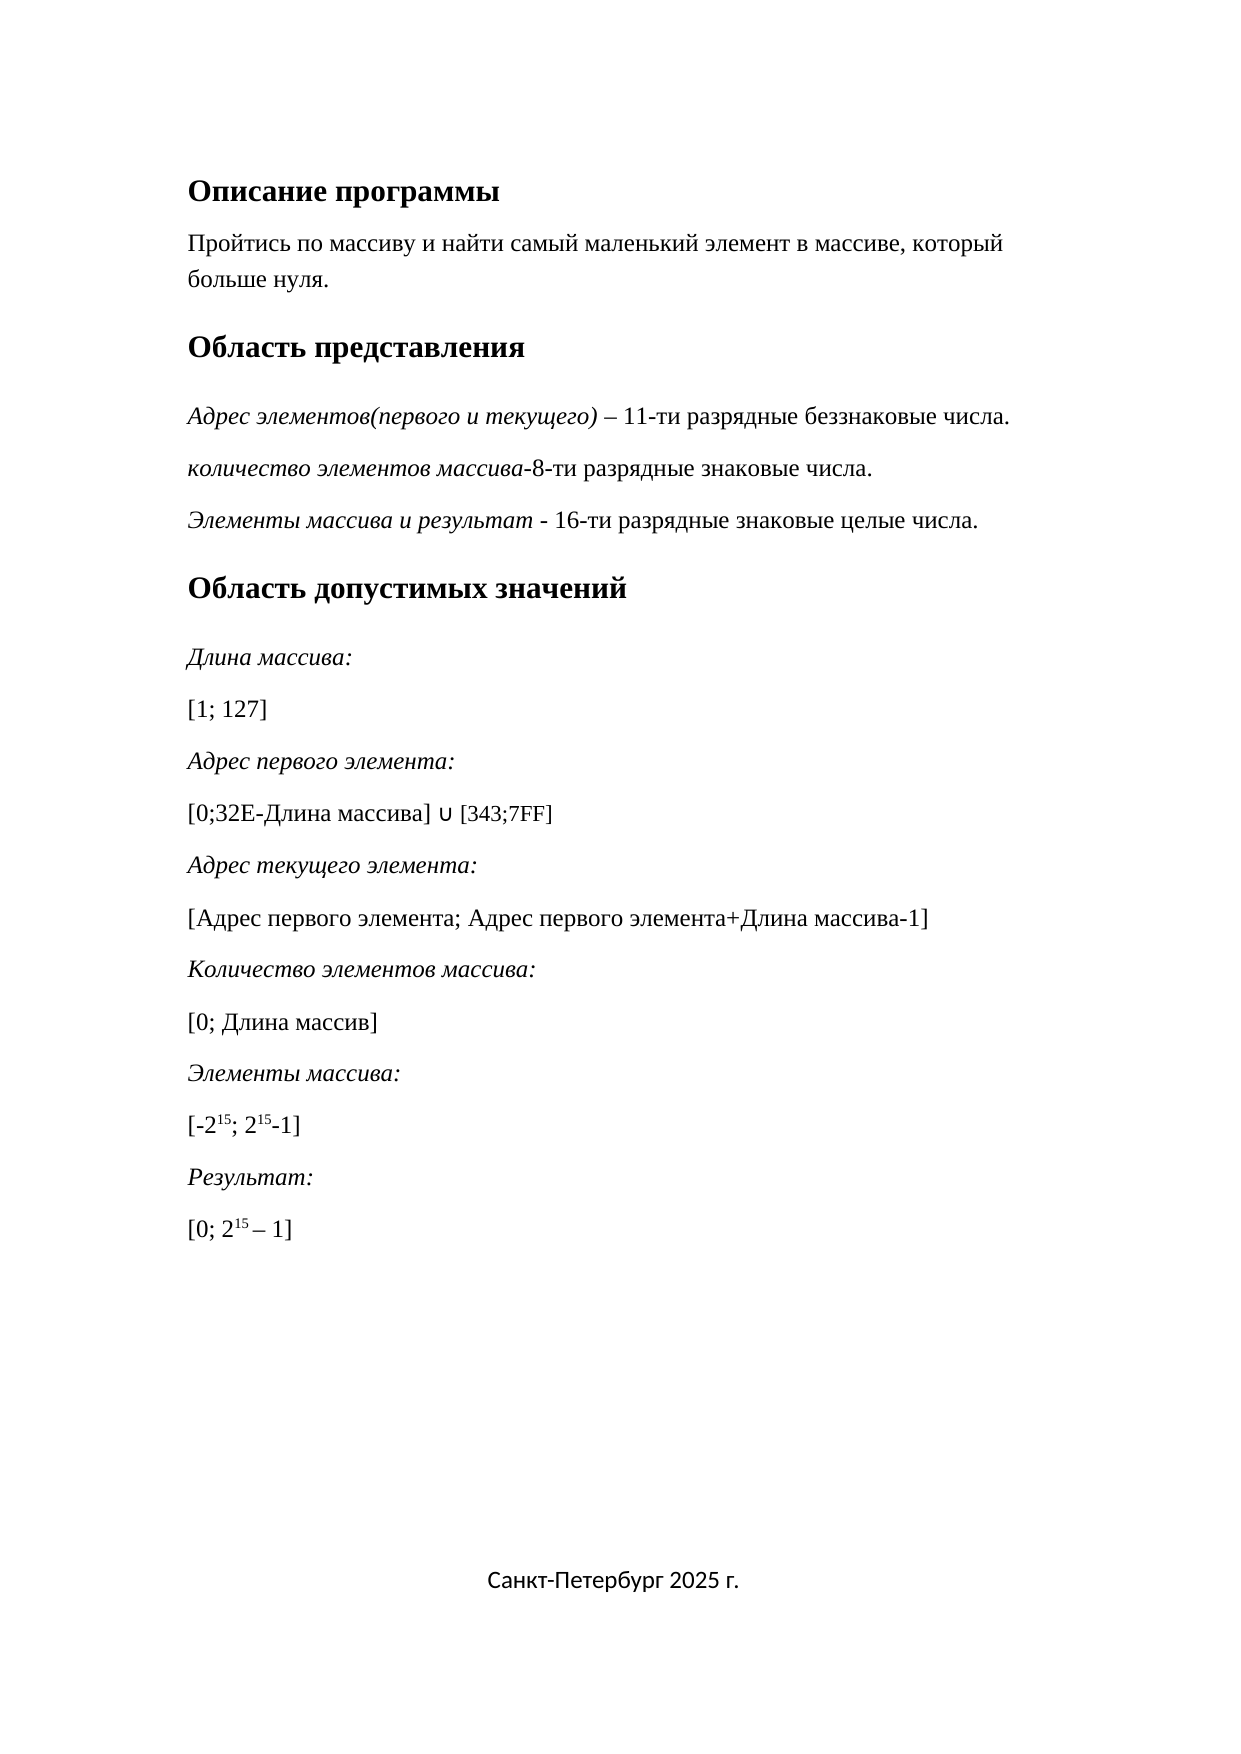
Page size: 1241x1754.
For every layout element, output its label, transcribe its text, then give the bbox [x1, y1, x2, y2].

text Адрес элементов(первого и текущего) – 11-ти разрядные беззнаковые числа. [187, 399, 1053, 432]
text [0; 215 – 1] [187, 1213, 1053, 1245]
text Адрес первого элемента: [187, 744, 1053, 777]
text Описание программы Пройтись по массиву и найти самый маленький элемент в массиве, который больше нуля. [187, 158, 1053, 295]
text Длина массива: [187, 641, 1053, 673]
text Область допустимых значений [187, 555, 1053, 620]
text Результат: [187, 1161, 1053, 1193]
text [-215; 215-1] [187, 1109, 1053, 1141]
text [0;32E-Длина массива] ∪ [343;7FF] [187, 796, 1053, 829]
text [1; 127] [187, 692, 1053, 725]
text Элементы массива и результат - 16-ти разрядные знаковые целые числа. [187, 503, 1053, 536]
text [Адрес первого элемента; Адрес первого элемента+Длина массива-1] [187, 901, 1053, 933]
text Область представления [187, 314, 1053, 379]
text количество элементов массива-8-ти разрядные знаковые числа. [187, 451, 1053, 484]
text Элементы массива: [187, 1057, 1053, 1089]
text [0; Длина массив] [187, 1005, 1053, 1037]
text Количество элементов массива: [187, 953, 1053, 985]
text Адрес текущего элемента: [187, 849, 1053, 881]
